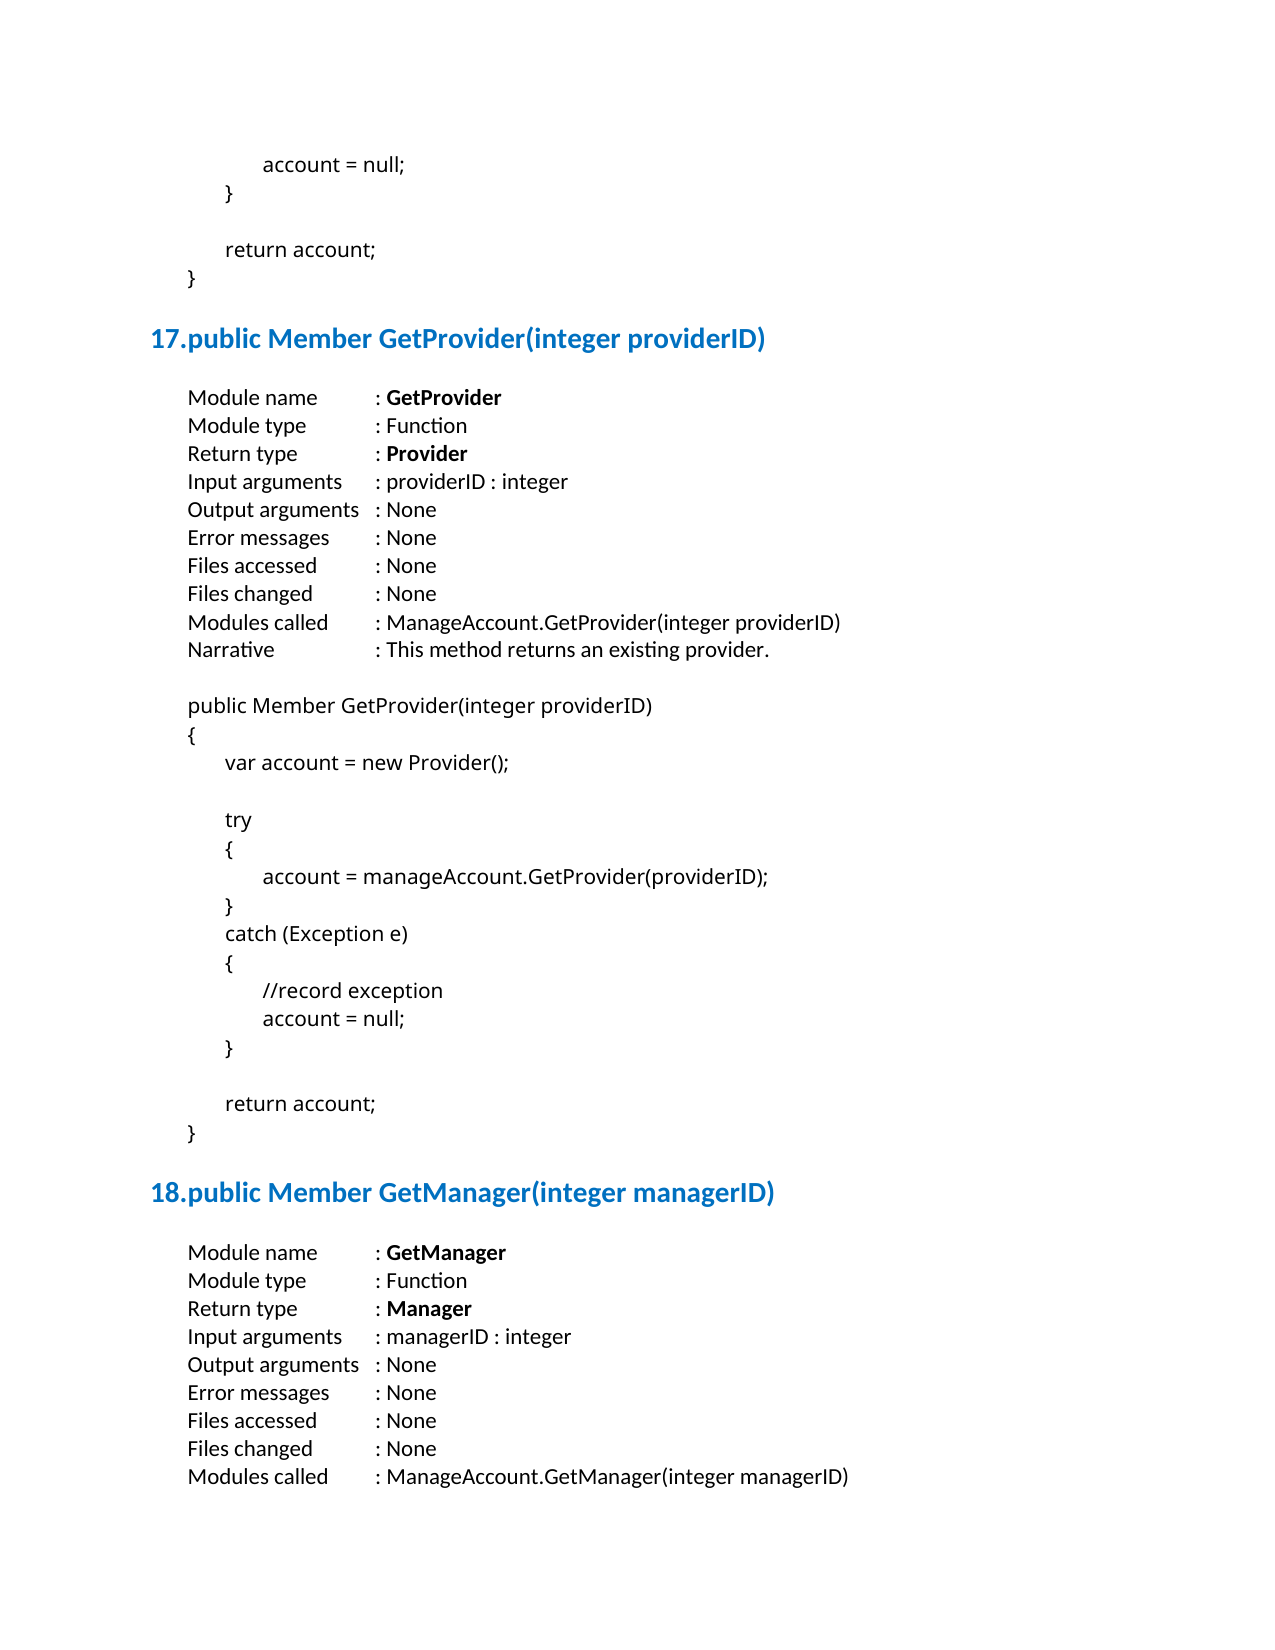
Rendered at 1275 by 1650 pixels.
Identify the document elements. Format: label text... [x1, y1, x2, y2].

text } [187, 178, 1125, 207]
text } [187, 263, 1125, 292]
text { [187, 948, 1125, 976]
text { [187, 834, 1125, 862]
text Error messages : None [187, 523, 1125, 552]
text Files accessed : None [187, 552, 1125, 579]
text Modules called : ManageAccount.GetProvider(integer providerID) [187, 608, 1125, 636]
text Narrative : This method returns an existing provider. [187, 636, 1125, 664]
text } [187, 1033, 1125, 1061]
text Output arguments : None [187, 496, 1125, 523]
text catch (Exception e) [187, 919, 1125, 948]
text return account; [187, 235, 1125, 263]
text account = null; [187, 150, 1125, 178]
text Module type : Function [187, 1266, 1125, 1294]
text Modules called : ManageAccount.GetManager(integer managerID) [187, 1462, 1125, 1490]
text try [187, 805, 1125, 834]
text Error messages : None [187, 1378, 1125, 1406]
text Input arguments : managerID : integer [187, 1322, 1125, 1350]
text { [187, 720, 1125, 748]
text //record exception [187, 976, 1125, 1004]
text Module name : GetManager [187, 1238, 1125, 1266]
text Module name : GetProvider [187, 383, 1125, 411]
text public Member GetProvider(integer providerID) [187, 692, 1125, 720]
text Input arguments : providerID : integer [187, 467, 1125, 496]
text Return type : Manager [187, 1294, 1125, 1322]
list public Member GetProvider(integer providerID) [150, 320, 1125, 355]
text Files changed : None [187, 1434, 1125, 1462]
list public Member GetManager(integer managerID) [150, 1174, 1125, 1210]
text } [187, 1118, 1125, 1146]
text account = null; [187, 1004, 1125, 1033]
text account = manageAccount.GetProvider(providerID); [187, 862, 1125, 891]
text return account; [187, 1089, 1125, 1118]
text Return type : Provider [187, 439, 1125, 467]
text Output arguments : None [187, 1350, 1125, 1378]
text Files changed : None [187, 579, 1125, 608]
text var account = new Provider(); [187, 748, 1125, 777]
text Module type : Function [187, 411, 1125, 439]
text Files accessed : None [187, 1406, 1125, 1434]
text } [187, 891, 1125, 919]
